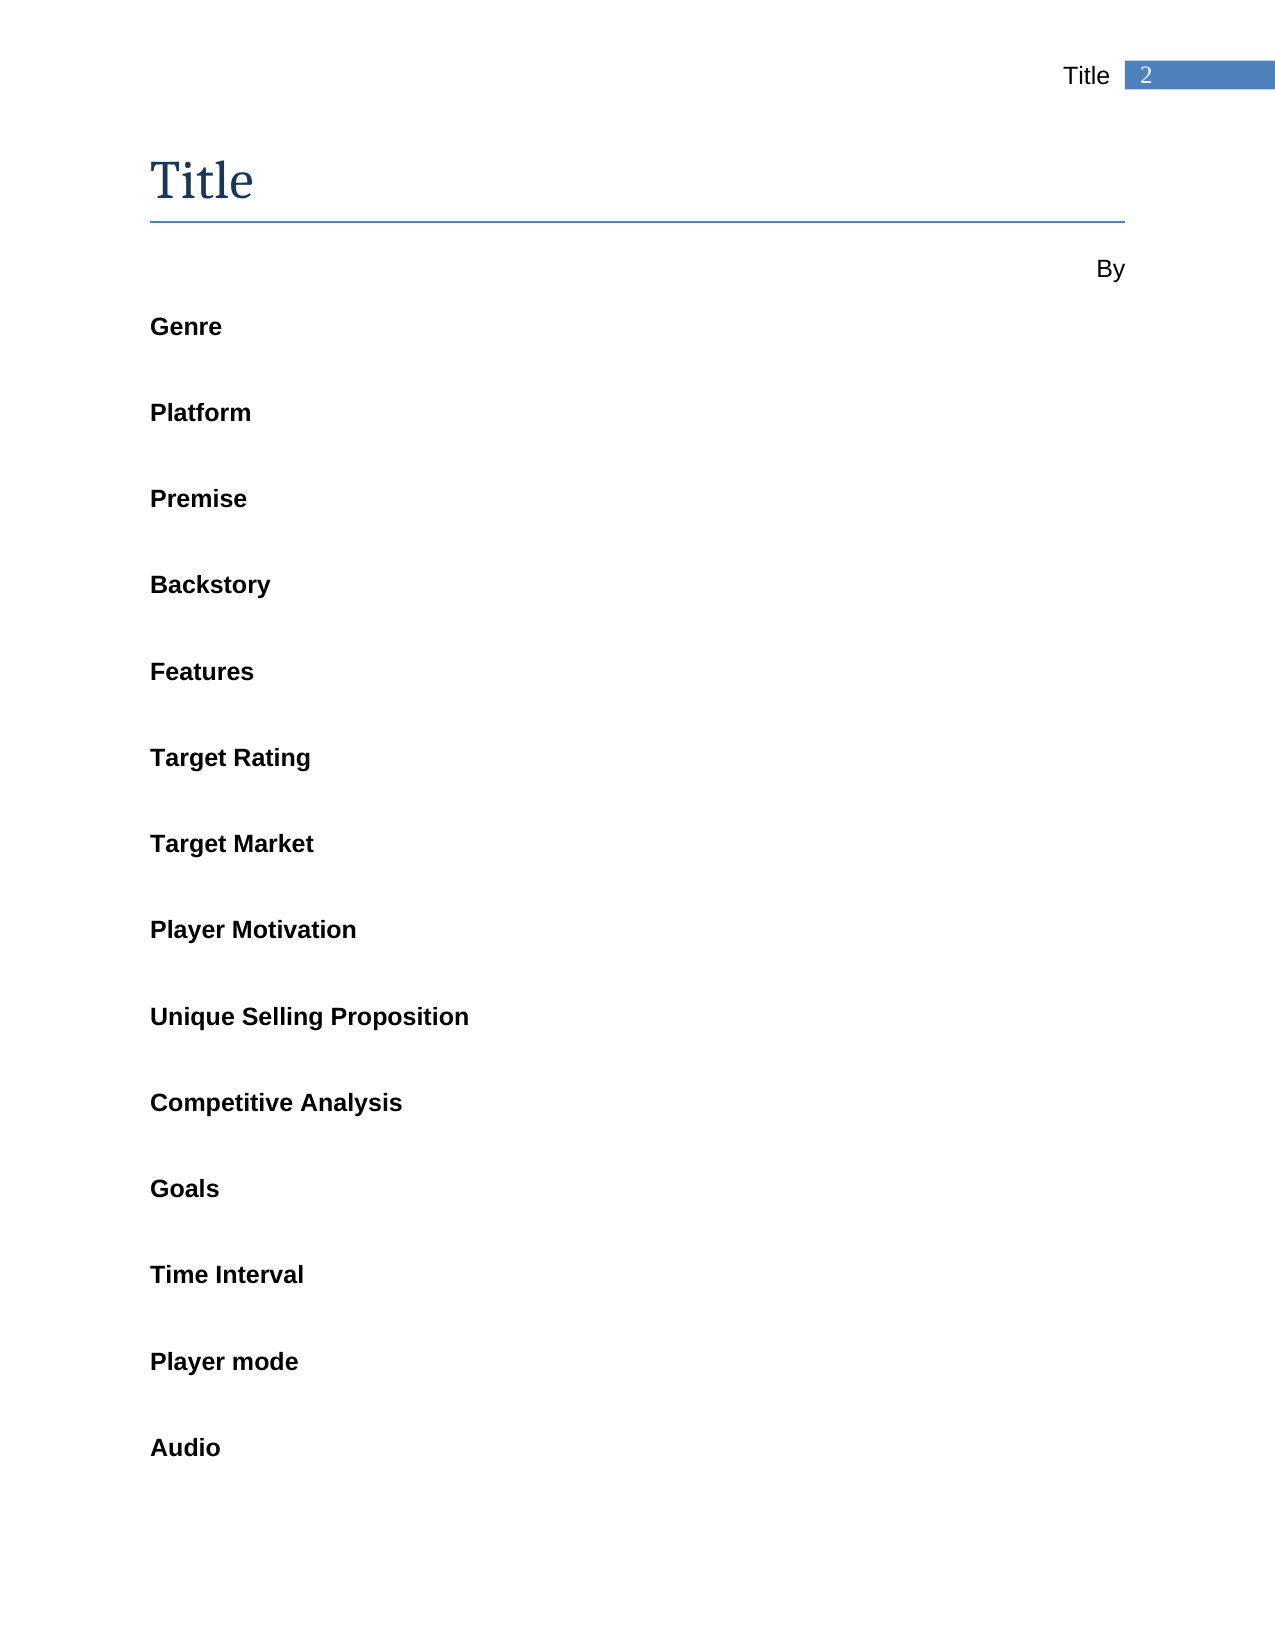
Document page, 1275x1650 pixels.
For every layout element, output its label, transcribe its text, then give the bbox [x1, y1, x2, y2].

title Title [150, 150, 1125, 221]
text Time Interval [150, 1260, 1125, 1289]
text Features [150, 656, 1125, 685]
text Audio [150, 1433, 1125, 1461]
text Competitive Analysis [150, 1088, 1125, 1116]
text Target Market [150, 829, 1125, 858]
text Player mode [150, 1346, 1125, 1375]
text Platform [150, 398, 1125, 426]
text Genre [150, 311, 1125, 340]
text By [150, 254, 1125, 283]
text Unique Selling Proposition [150, 1001, 1125, 1030]
text Goals [150, 1174, 1125, 1203]
text Target Rating [150, 743, 1125, 771]
text Premise [150, 484, 1125, 513]
text Player Motivation [150, 915, 1125, 944]
text Backstory [150, 570, 1125, 599]
